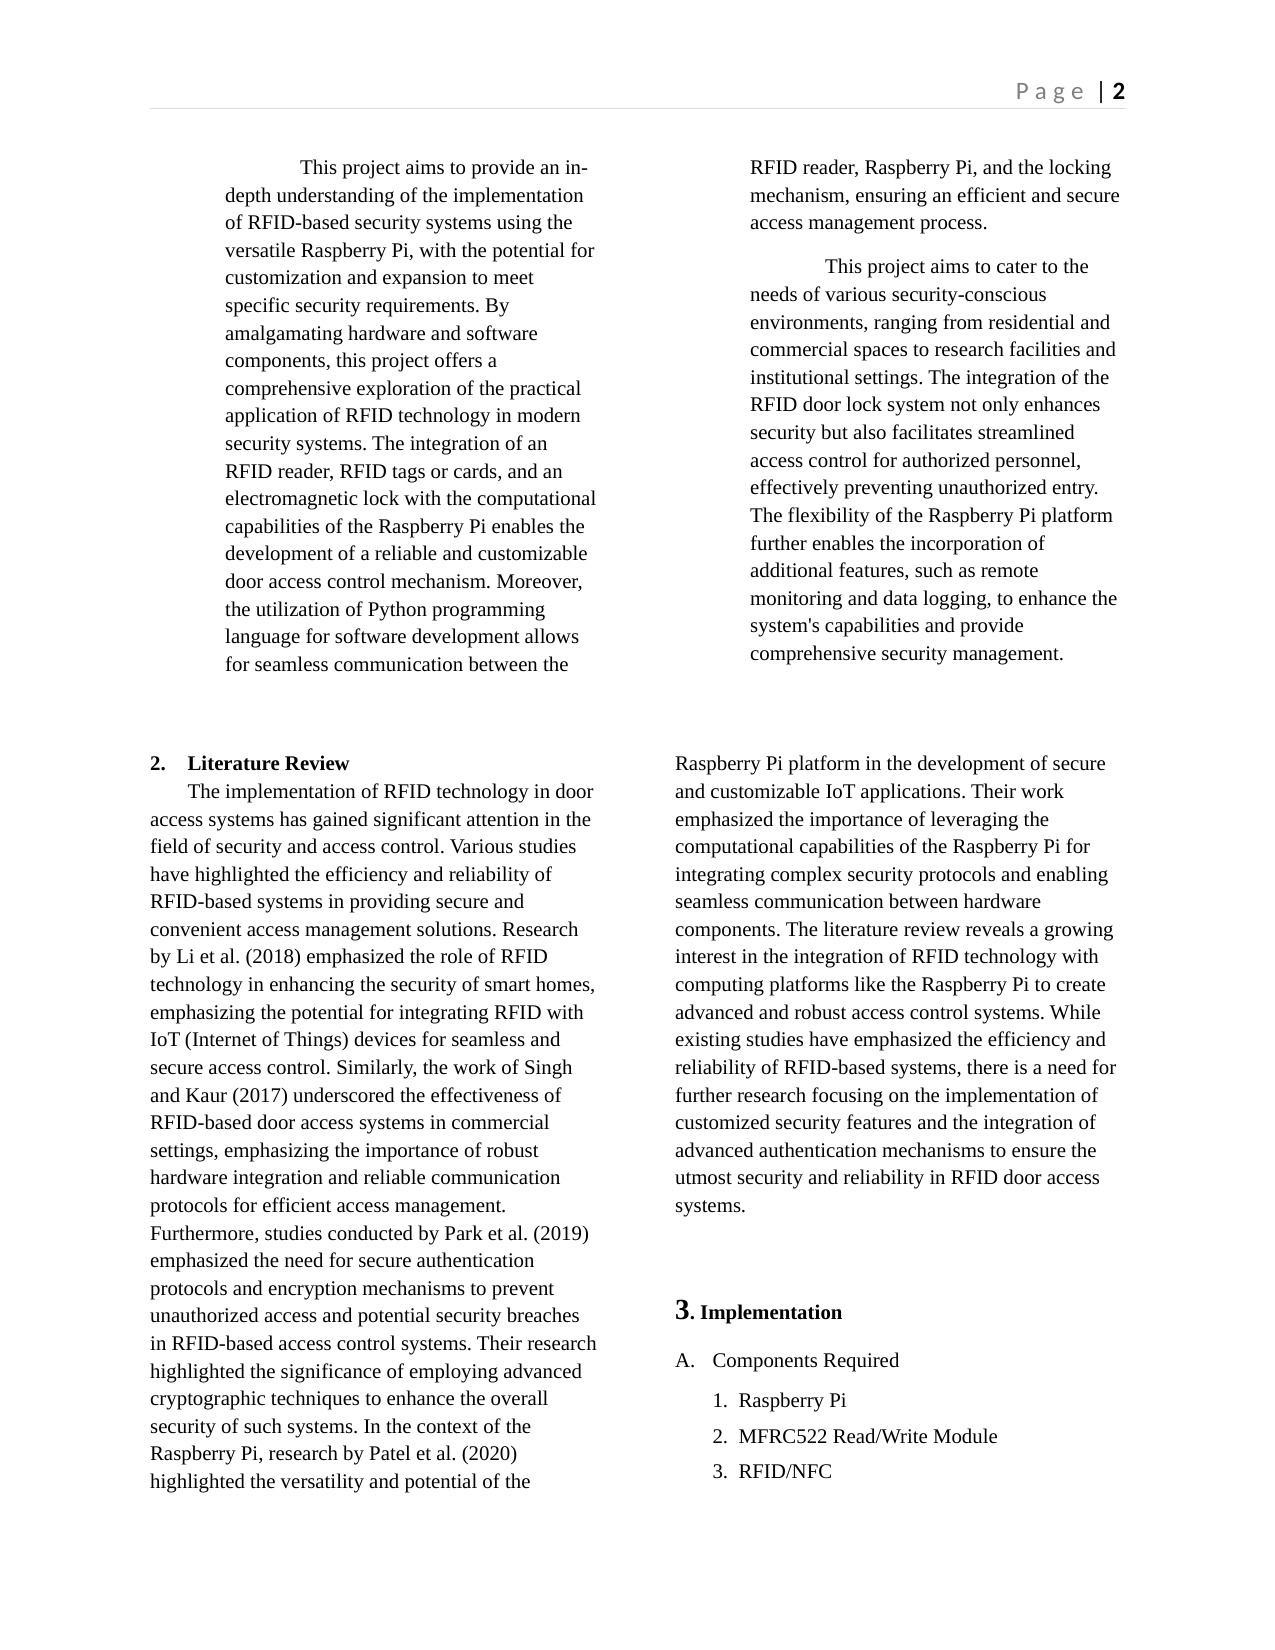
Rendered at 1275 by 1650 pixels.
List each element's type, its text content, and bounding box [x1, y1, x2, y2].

list The implementation of RFID technology in door access systems has gained significant attention in the field of security and access control. Various studies have highlighted the efficiency and reliability of RFID-based systems in providing secure and convenient access management solutions. Research by Li et al. (2018) emphasized the role of RFID technology in enhancing the security of smart homes, emphasizing the potential for integrating RFID with IoT (Internet of Things) devices for seamless and secure access control. Similarly, the work of Singh and Kaur (2017) underscored the effectiveness of RFID-based door access systems in commercial settings, emphasizing the importance of robust hardware integration and reliable communication protocols for efficient access management. Furthermore, studies conducted by Park et al. (2019) emphasized the need for secure authentication protocols and encryption mechanisms to prevent unauthorized access and potential security breaches in RFID-based access control systems. Their research highlighted the significance of employing advanced cryptographic techniques to enhance the overall security of such systems. In the context of the Raspberry Pi, research by Patel et al. (2020) highlighted the versatility and potential of the Raspberry Pi platform in the development of secure and customizable IoT applications. Their work emphasized the importance of leveraging the computational capabilities of the Raspberry Pi for integrating complex security protocols and enabling seamless communication between hardware components. The literature review reveals a growing interest in the integration of RFID technology with computing platforms like the Raspberry Pi to create advanced and robust access control systems. While existing studies have emphasized the efficiency and reliability of RFID-based systems, there is a need for further research focusing on the implementation of customized security features and the integration of advanced authentication mechanisms to ensure the utmost security and reliability in RFID door access systems. [675, 751, 1125, 1217]
text 1. Raspberry Pi [712, 1392, 1125, 1411]
text 3. RFID/NFC [712, 1463, 1125, 1483]
list Literature Review [150, 751, 600, 775]
list Components Required [675, 1348, 1125, 1372]
text This project aims to provide an in-depth understanding of the implementation of RFID-based security systems using the versatile Raspberry Pi, with the potential for customization and expansion to meet specific security requirements. By amalgamating hardware and software components, this project offers a comprehensive exploration of the practical application of RFID technology in modern security systems. The integration of an RFID reader, RFID tags or cards, and an electromagnetic lock with the computational capabilities of the Raspberry Pi enables the development of a reliable and customizable door access control mechanism. Moreover, the utilization of Python programming language for software development allows for seamless communication between the RFID reader, Raspberry Pi, and the locking mechanism, ensuring an efficient and secure access management process. [225, 155, 600, 676]
text 2. MFRC522 Read/Write Module [712, 1428, 1125, 1447]
text This project aims to cater to the needs of various security-conscious environments, ranging from residential and commercial spaces to research facilities and institutional settings. The integration of the RFID door lock system not only enhances security but also facilitates streamlined access control for authorized personnel, effectively preventing unauthorized entry. The flexibility of the Raspberry Pi platform further enables the incorporation of additional features, such as remote monitoring and data logging, to enhance the system's capabilities and provide comprehensive security management. [750, 254, 1125, 665]
list The implementation of RFID technology in door access systems has gained significant attention in the field of security and access control. Various studies have highlighted the efficiency and reliability of RFID-based systems in providing secure and convenient access management solutions. Research by Li et al. (2018) emphasized the role of RFID technology in enhancing the security of smart homes, emphasizing the potential for integrating RFID with IoT (Internet of Things) devices for seamless and secure access control. Similarly, the work of Singh and Kaur (2017) underscored the effectiveness of RFID-based door access systems in commercial settings, emphasizing the importance of robust hardware integration and reliable communication protocols for efficient access management. Furthermore, studies conducted by Park et al. (2019) emphasized the need for secure authentication protocols and encryption mechanisms to prevent unauthorized access and potential security breaches in RFID-based access control systems. Their research highlighted the significance of employing advanced cryptographic techniques to enhance the overall security of such systems. In the context of the Raspberry Pi, research by Patel et al. (2020) highlighted the versatility and potential of the Raspberry Pi platform in the development of secure and customizable IoT applications. Their work emphasized the importance of leveraging the computational capabilities of the Raspberry Pi for integrating complex security protocols and enabling seamless communication between hardware components. The literature review reveals a growing interest in the integration of RFID technology with computing platforms like the Raspberry Pi to create advanced and robust access control systems. While existing studies have emphasized the efficiency and reliability of RFID-based systems, there is a need for further research focusing on the implementation of customized security features and the integration of advanced authentication mechanisms to ensure the utmost security and reliability in RFID door access systems. [150, 779, 600, 1493]
text 3. Implementation [675, 1292, 1125, 1326]
